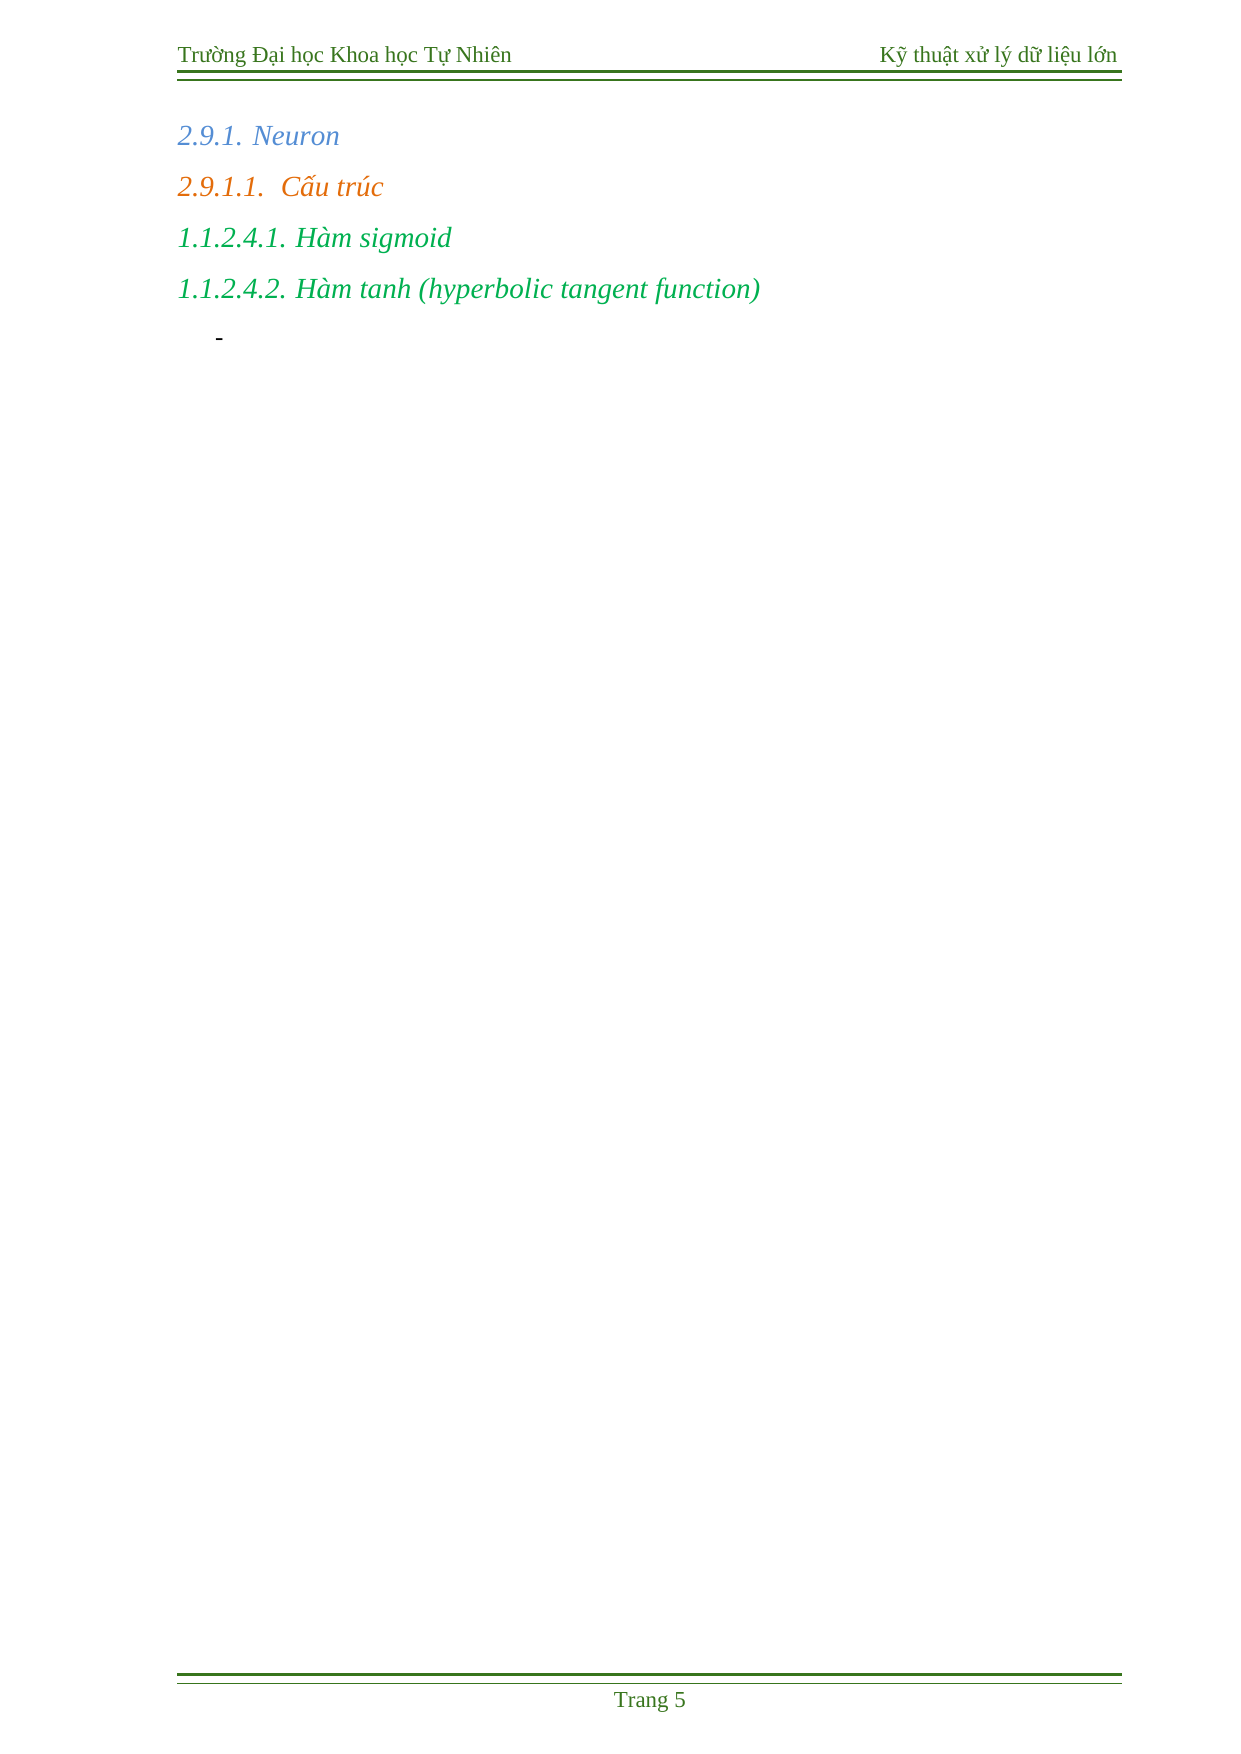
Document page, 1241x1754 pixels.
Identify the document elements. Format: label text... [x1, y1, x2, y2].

subtitle Neuron [177, 118, 1122, 152]
subtitle Hàm sigmoid [177, 220, 1122, 254]
subtitle Hàm tanh (hyperbolic tangent function) [177, 271, 1122, 305]
subtitle Cấu trúc [177, 169, 1122, 203]
